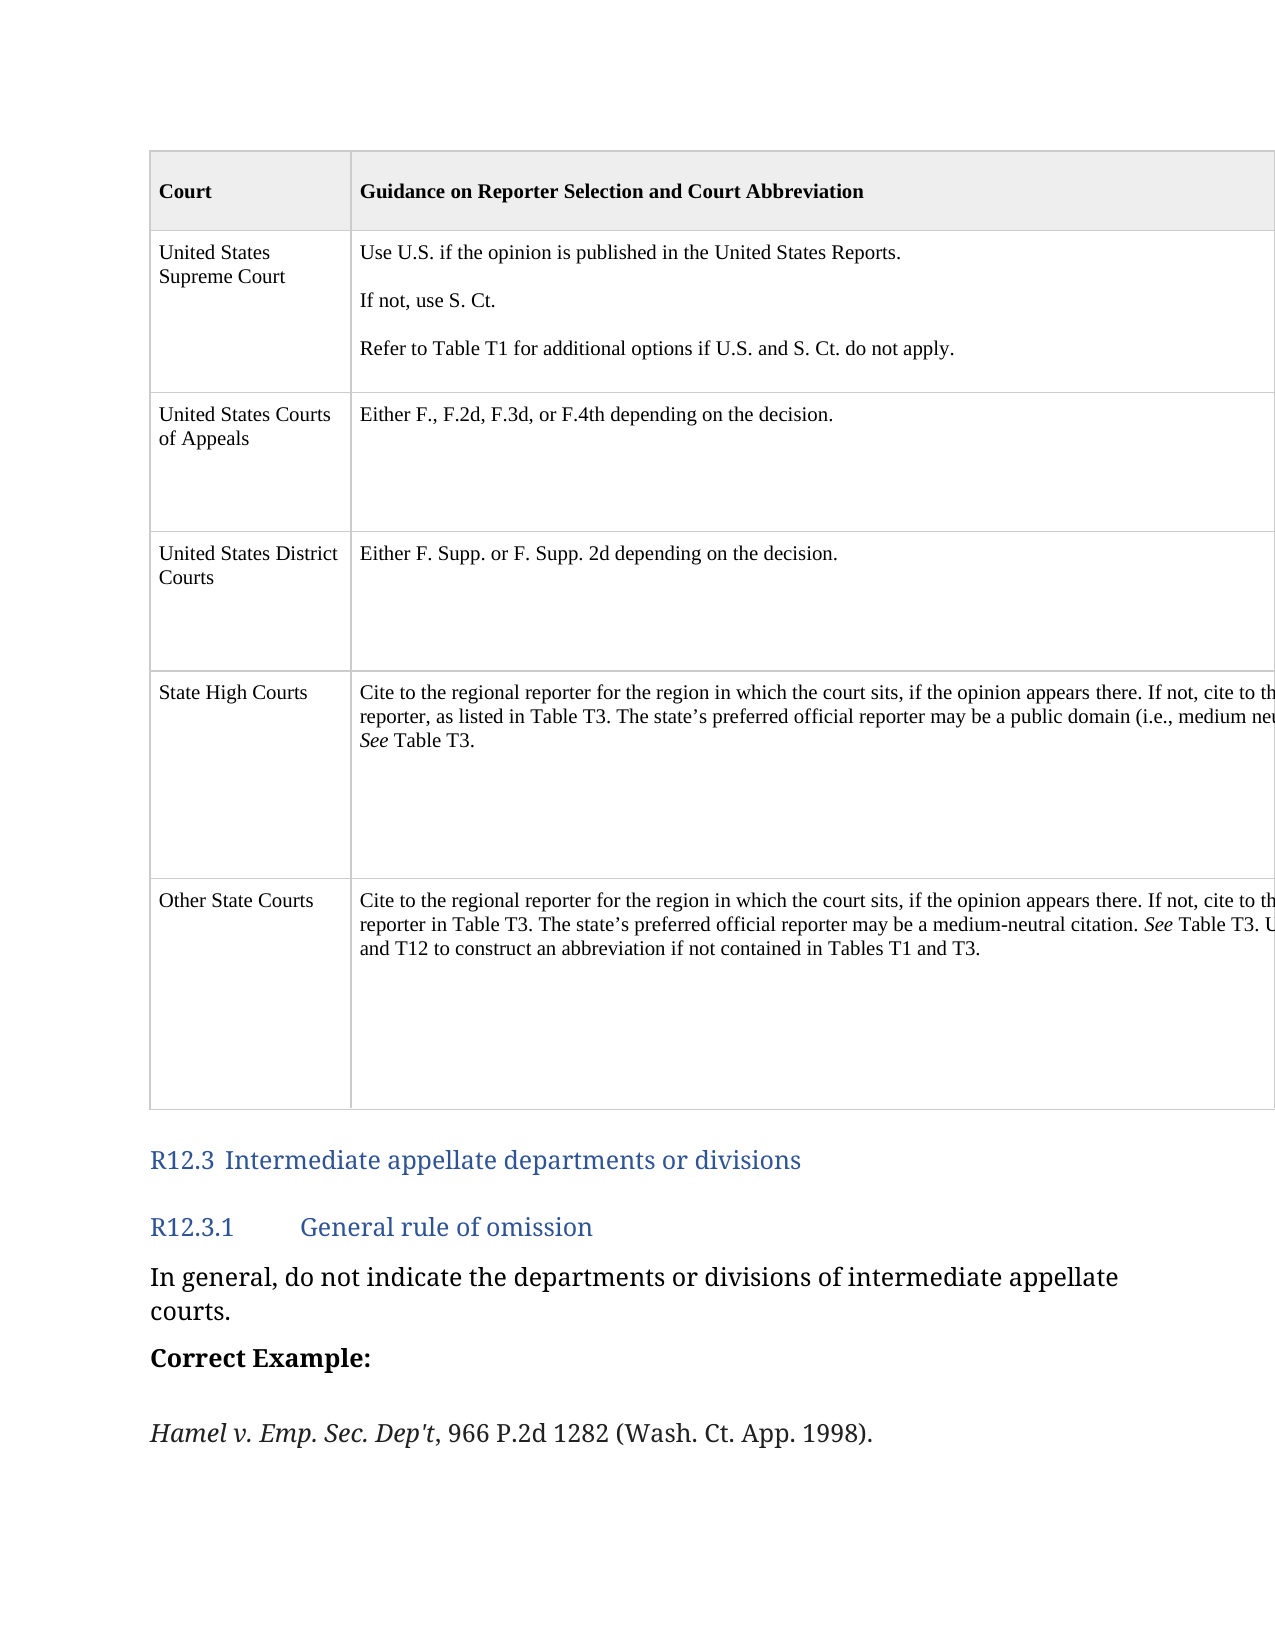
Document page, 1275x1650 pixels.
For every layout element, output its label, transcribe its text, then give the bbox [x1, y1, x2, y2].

text Hamel v. Emp. Sec. Dep't, 966 P.2d 1282 (Wash. Ct. App. 1998). [150, 1412, 1125, 1449]
table_cell United States Supreme Court [151, 231, 350, 392]
table_cell Either F., F.2d, F.3d, or F.4th depending on the decision. [352, 393, 1274, 531]
table_cell State High Courts [151, 672, 350, 878]
text In general, do not indicate the departments or divisions of intermediate appellate courts. [150, 1259, 1125, 1328]
subtitle R12.3 Intermediate appellate departments or divisions [150, 1143, 1125, 1177]
subtitle R12.3.1 General rule of omission [150, 1210, 1125, 1244]
table_header Court [151, 152, 350, 230]
table_cell Other State Courts [151, 879, 350, 1108]
text Correct Example: [150, 1337, 1125, 1374]
table_cell United States Courts of Appeals [151, 393, 350, 531]
table_cell United States District Courts [151, 532, 350, 670]
table_cell Cite to the regional reporter for the region in which the court sits, if the opinion appears there. If not, cite to the state’s official reporter, as listed in Table T3. The state’s preferred official reporter may be a public domain (i.e., medium neutral) citation. See Table T3. [352, 672, 1274, 878]
table_cell Use U.S. if the opinion is published in the United States Reports. If not, use S. Ct. Refer to Table T1 for additional options if U.S. and S. Ct. do not apply. [352, 231, 1274, 392]
table_cell Cite to the regional reporter for the region in which the court sits, if the opinion appears there. If not, cite to the state’s official reporter in Table T3. The state’s preferred official reporter may be a medium-neutral citation. See Table T3. Use Tables T9 and T12 to construct an abbreviation if not contained in Tables T1 and T3. [352, 879, 1274, 1108]
table_header Guidance on Reporter Selection and Court Abbreviation [352, 152, 1274, 230]
table_cell Either F. Supp. or F. Supp. 2d depending on the decision. [352, 532, 1274, 670]
